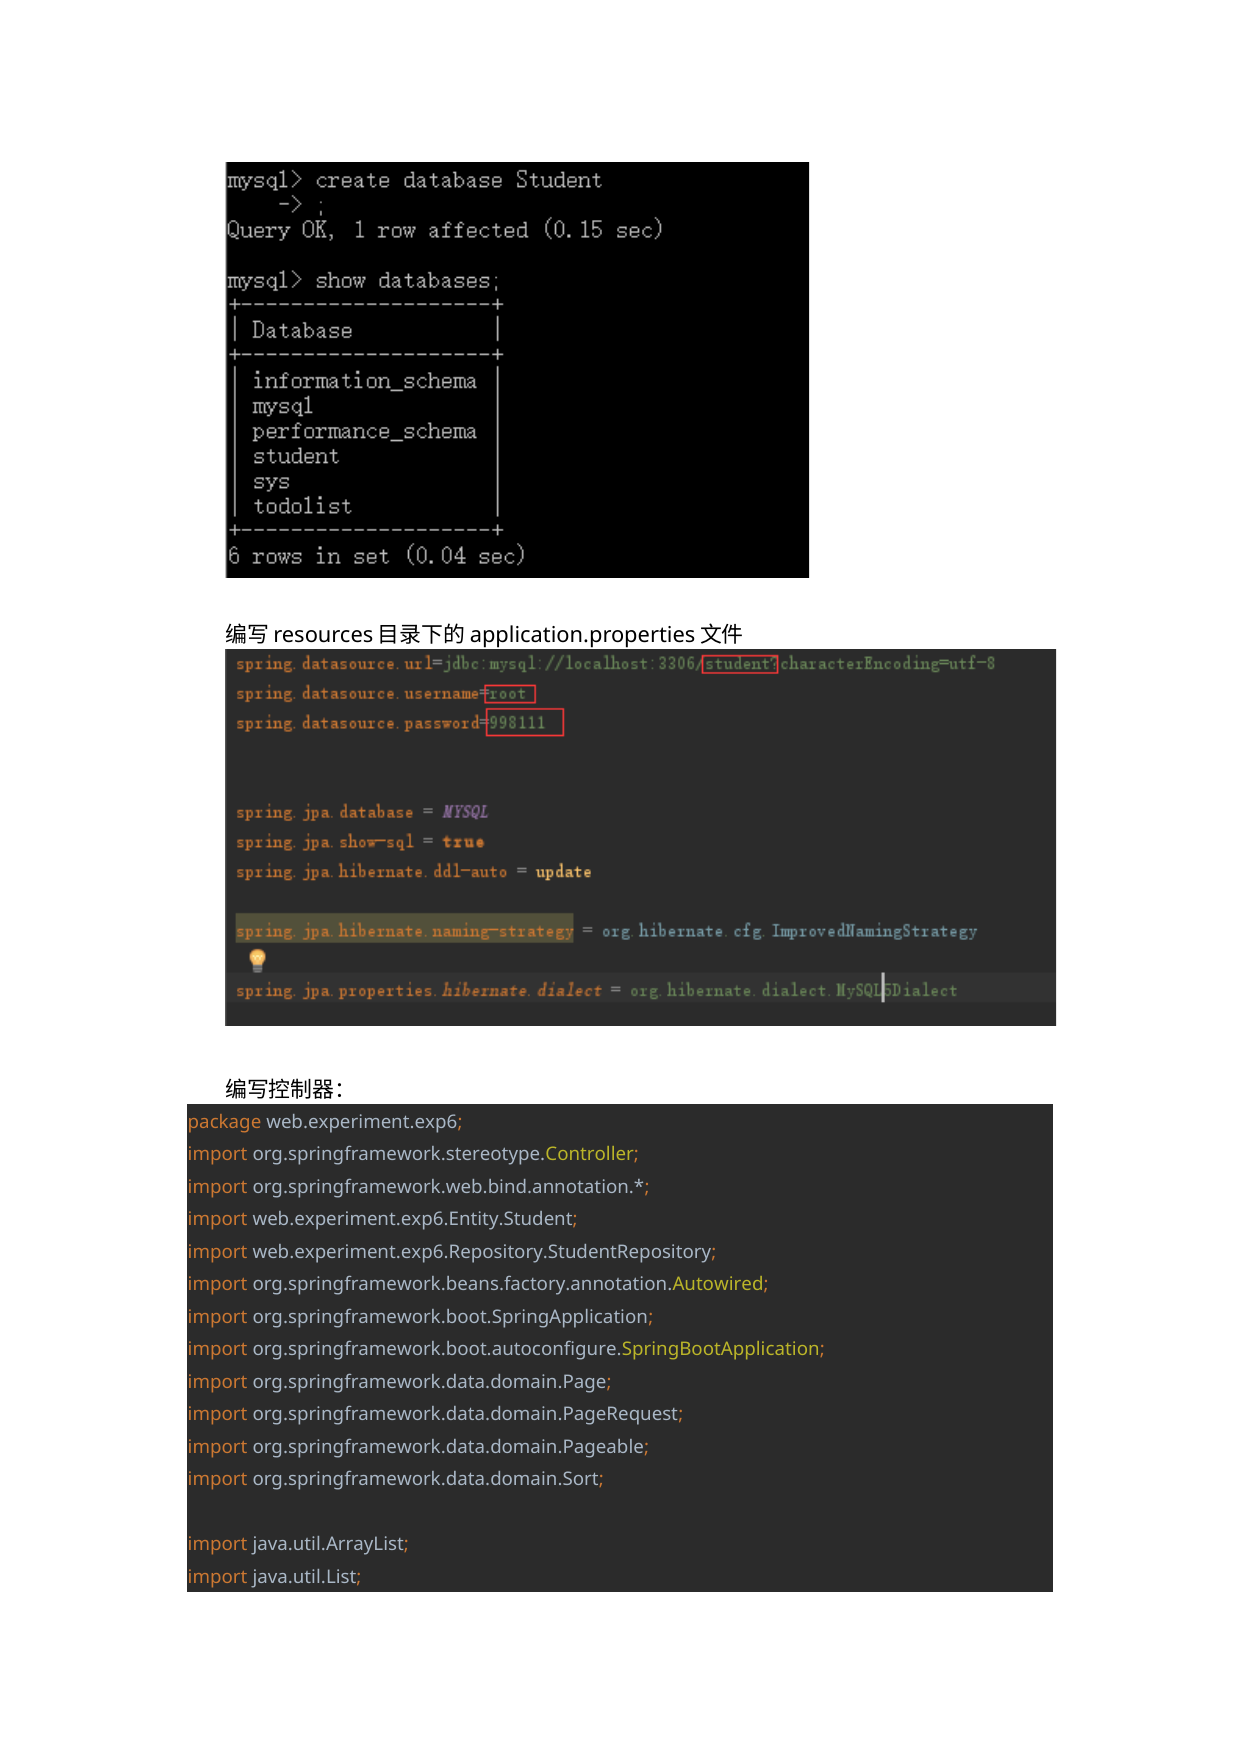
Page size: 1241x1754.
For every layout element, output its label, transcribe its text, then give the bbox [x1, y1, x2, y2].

picture [225, 162, 810, 578]
text 编写resources目录下的application.properties文件 [225, 617, 1053, 649]
picture [225, 649, 1057, 1026]
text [187, 1104, 1053, 1592]
text 编写控制器： [225, 1072, 1053, 1104]
